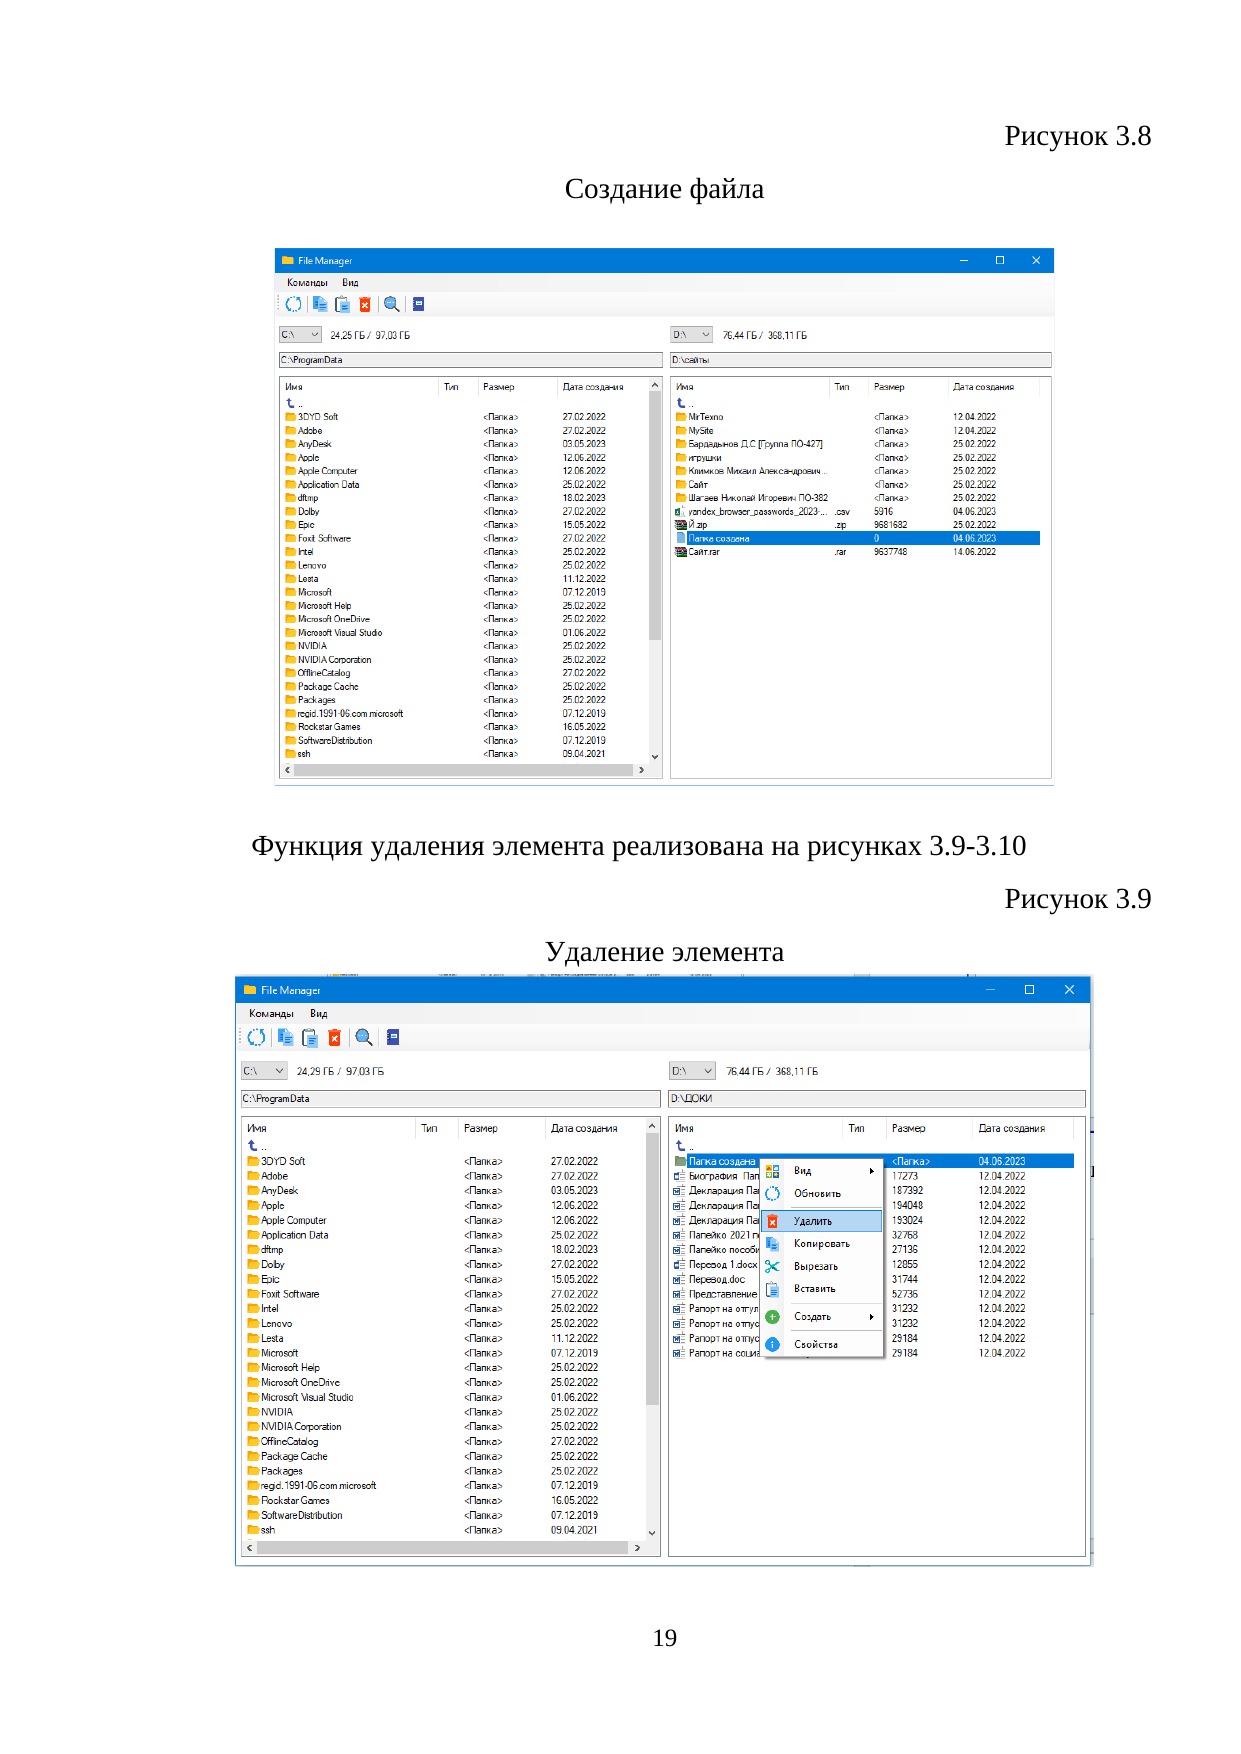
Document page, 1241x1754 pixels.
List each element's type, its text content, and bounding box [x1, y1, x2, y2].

text Создание файла [177, 171, 1152, 204]
picture [274, 248, 1055, 786]
text Удаление элемента [177, 934, 1152, 967]
text Рисунок 3.8 [177, 118, 1152, 152]
picture [234, 974, 1094, 1567]
text Функция удаления элемента реализована на рисунках 3.9-3.10 [177, 828, 1152, 862]
text Рисунок 3.9 [177, 881, 1152, 915]
